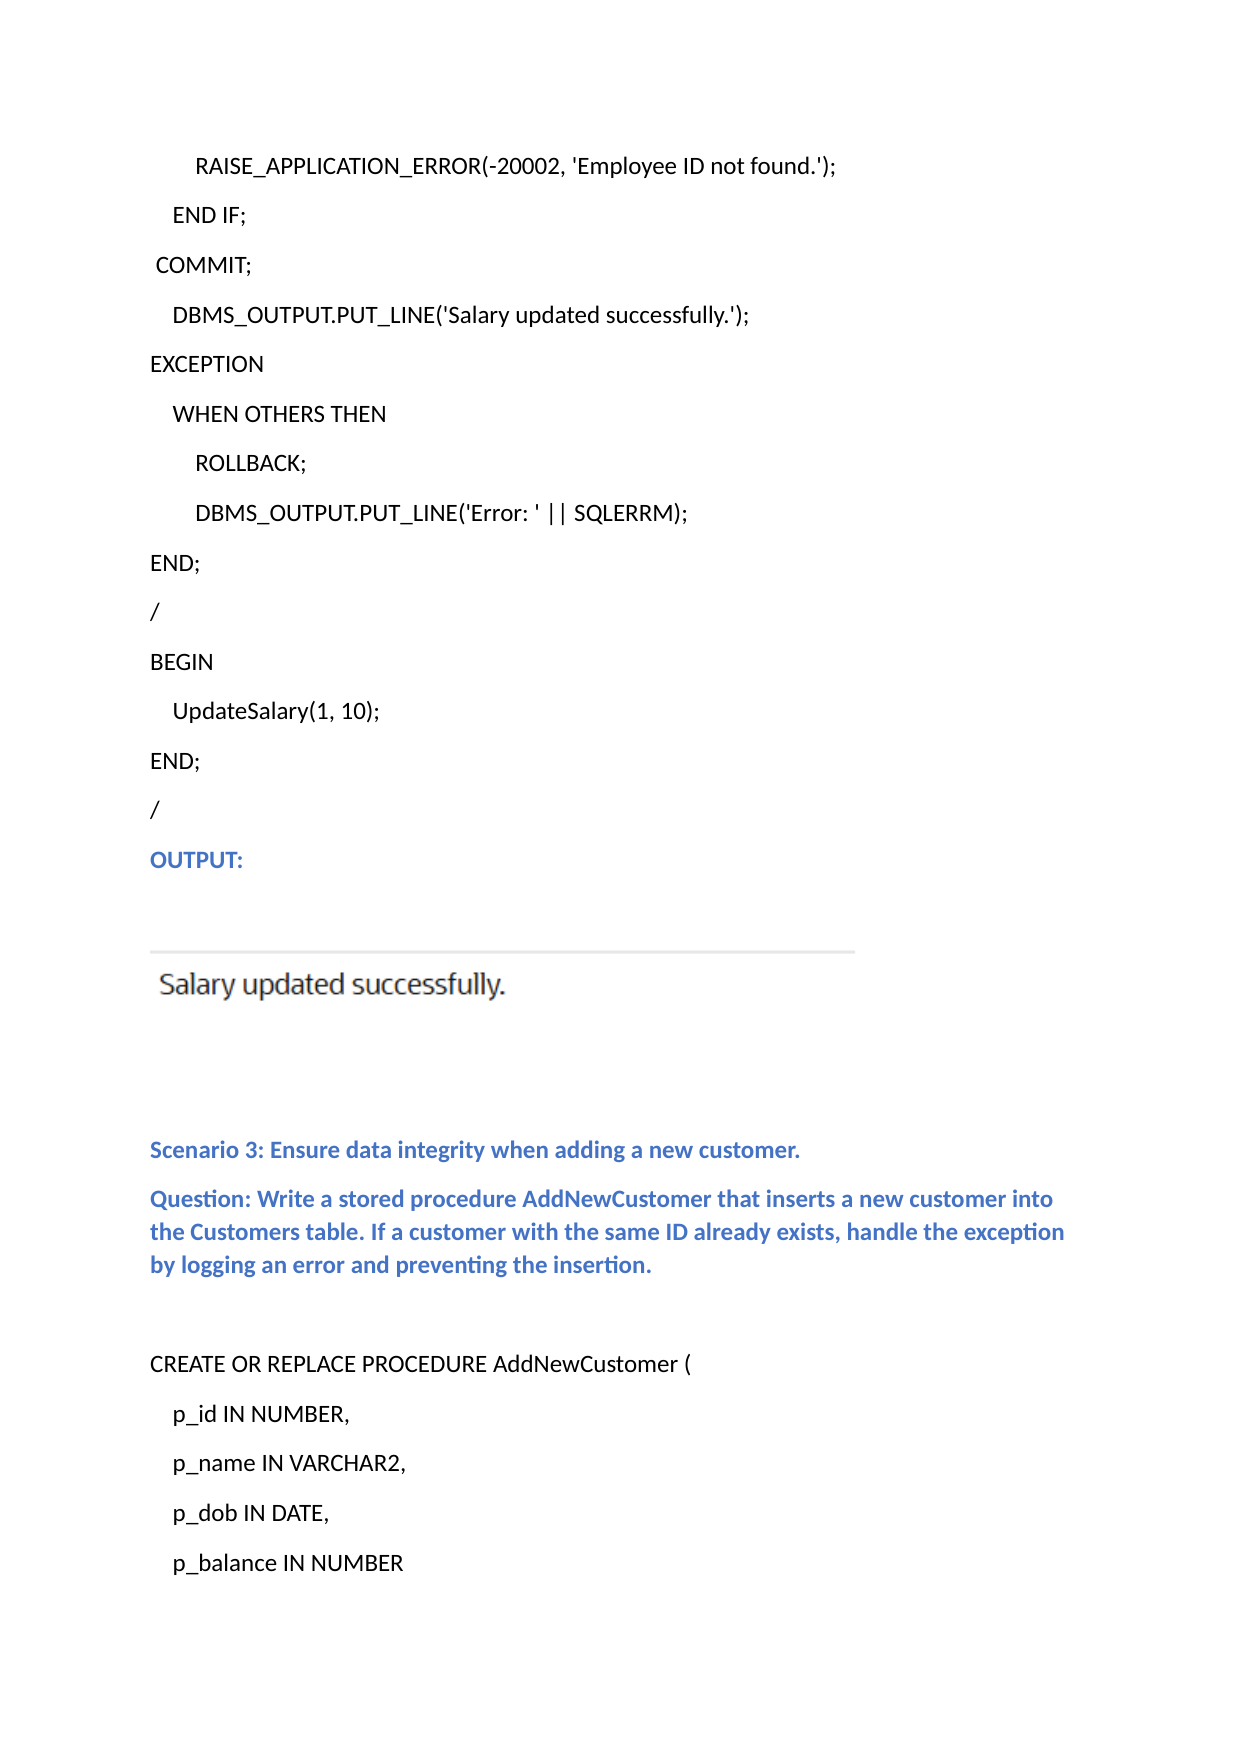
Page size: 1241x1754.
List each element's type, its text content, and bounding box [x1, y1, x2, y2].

text Question: Write a stored procedure AddNewCustomer that inserts a new customer into the Customers table. If a customer with the same ID already exists, handle the exception by logging an error and preventing the insertion. [150, 1183, 1090, 1280]
text RAISE_APPLICATION_ERROR(-20002, 'Employee ID not found.'); [150, 150, 1090, 181]
text DBMS_OUTPUT.PUT_LINE('Salary updated successfully.'); [150, 299, 1090, 329]
text p_balance IN NUMBER [150, 1547, 1090, 1577]
text BEGIN [150, 646, 1090, 676]
text EXCEPTION [150, 348, 1090, 379]
text ROLLBACK; [150, 447, 1090, 478]
text Scenario 3: Ensure data integrity when adding a new customer. [150, 1134, 1090, 1164]
text UpdateSalary(1, 10); [150, 695, 1090, 726]
text p_dob IN DATE, [150, 1497, 1090, 1528]
text p_id IN NUMBER, [150, 1398, 1090, 1428]
text DBMS_OUTPUT.PUT_LINE('Error: ' || SQLERRM); [150, 497, 1090, 528]
text END; [150, 547, 1090, 577]
text WHEN OTHERS THEN [150, 398, 1090, 428]
text p_name IN VARCHAR2, [150, 1448, 1090, 1478]
text COMMIT; [150, 249, 1090, 280]
text / [150, 794, 1090, 825]
text OUTPUT: [150, 844, 1090, 875]
picture [150, 893, 855, 1115]
text END; [150, 745, 1090, 776]
text CREATE OR REPLACE PROCEDURE AddNewCustomer ( [150, 1348, 1090, 1379]
text / [150, 596, 1090, 627]
text END IF; [150, 199, 1090, 230]
